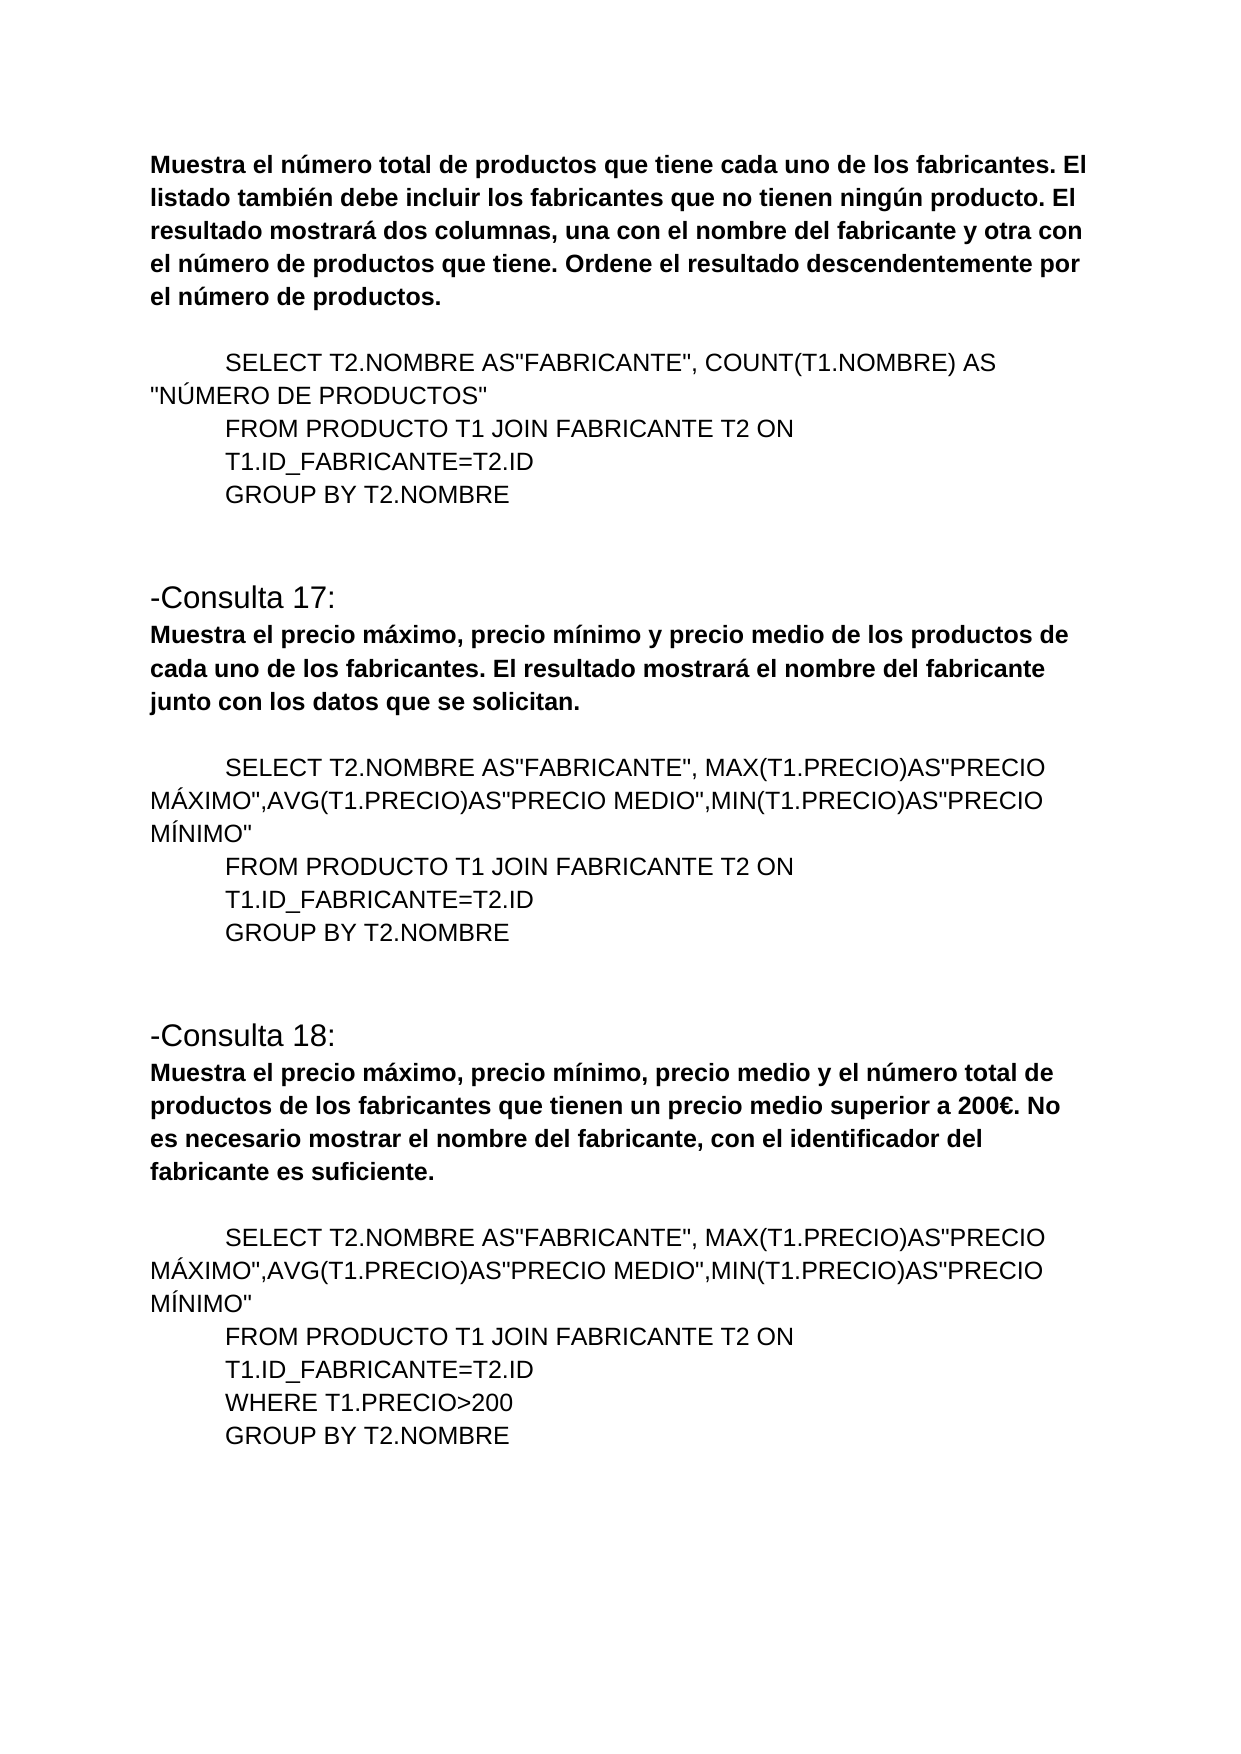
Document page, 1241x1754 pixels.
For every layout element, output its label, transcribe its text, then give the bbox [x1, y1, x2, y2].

text Muestra el precio máximo, precio mínimo, precio medio y el número total de productos de los fabricantes que tienen un precio medio superior a 200€. No es necesario mostrar el nombre del fabricante, con el identificador del fabricante es suficiente. [150, 1058, 1090, 1186]
text FROM PRODUCTO T1 JOIN FABRICANTE T2 ON T1.ID_FABRICANTE=T2.ID [225, 414, 1090, 476]
text SELECT T2.NOMBRE AS"FABRICANTE", COUNT(T1.NOMBRE) AS "NÚMERO DE PRODUCTOS" [150, 348, 1090, 410]
text FROM PRODUCTO T1 JOIN FABRICANTE T2 ON T1.ID_FABRICANTE=T2.ID [225, 1322, 1090, 1384]
text SELECT T2.NOMBRE AS"FABRICANTE", MAX(T1.PRECIO)AS"PRECIO MÁXIMO",AVG(T1.PRECIO)AS"PRECIO MEDIO",MIN(T1.PRECIO)AS"PRECIO MÍNIMO" [150, 1223, 1090, 1318]
text FROM PRODUCTO T1 JOIN FABRICANTE T2 ON T1.ID_FABRICANTE=T2.ID [225, 852, 1090, 913]
text GROUP BY T2.NOMBRE [150, 1421, 1090, 1450]
text SELECT T2.NOMBRE AS"FABRICANTE", MAX(T1.PRECIO)AS"PRECIO MÁXIMO",AVG(T1.PRECIO)AS"PRECIO MEDIO",MIN(T1.PRECIO)AS"PRECIO MÍNIMO" [150, 753, 1090, 847]
text WHERE T1.PRECIO>200 [150, 1388, 1090, 1417]
text GROUP BY T2.NOMBRE [150, 918, 1090, 946]
text Muestra el precio máximo, precio mínimo y precio medio de los productos de cada uno de los fabricantes. El resultado mostrará el nombre del fabricante junto con los datos que se solicitan. [150, 621, 1090, 715]
text -Consulta 18: [150, 1017, 1090, 1053]
text GROUP BY T2.NOMBRE [150, 480, 1090, 509]
text -Consulta 17: [150, 579, 1090, 615]
text Muestra el número total de productos que tiene cada uno de los fabricantes. El listado también debe incluir los fabricantes que no tienen ningún producto. El resultado mostrará dos columnas, una con el nombre del fabricante y otra con el número de productos que tiene. Ordene el resultado descendentemente por el número de productos. [150, 150, 1090, 311]
